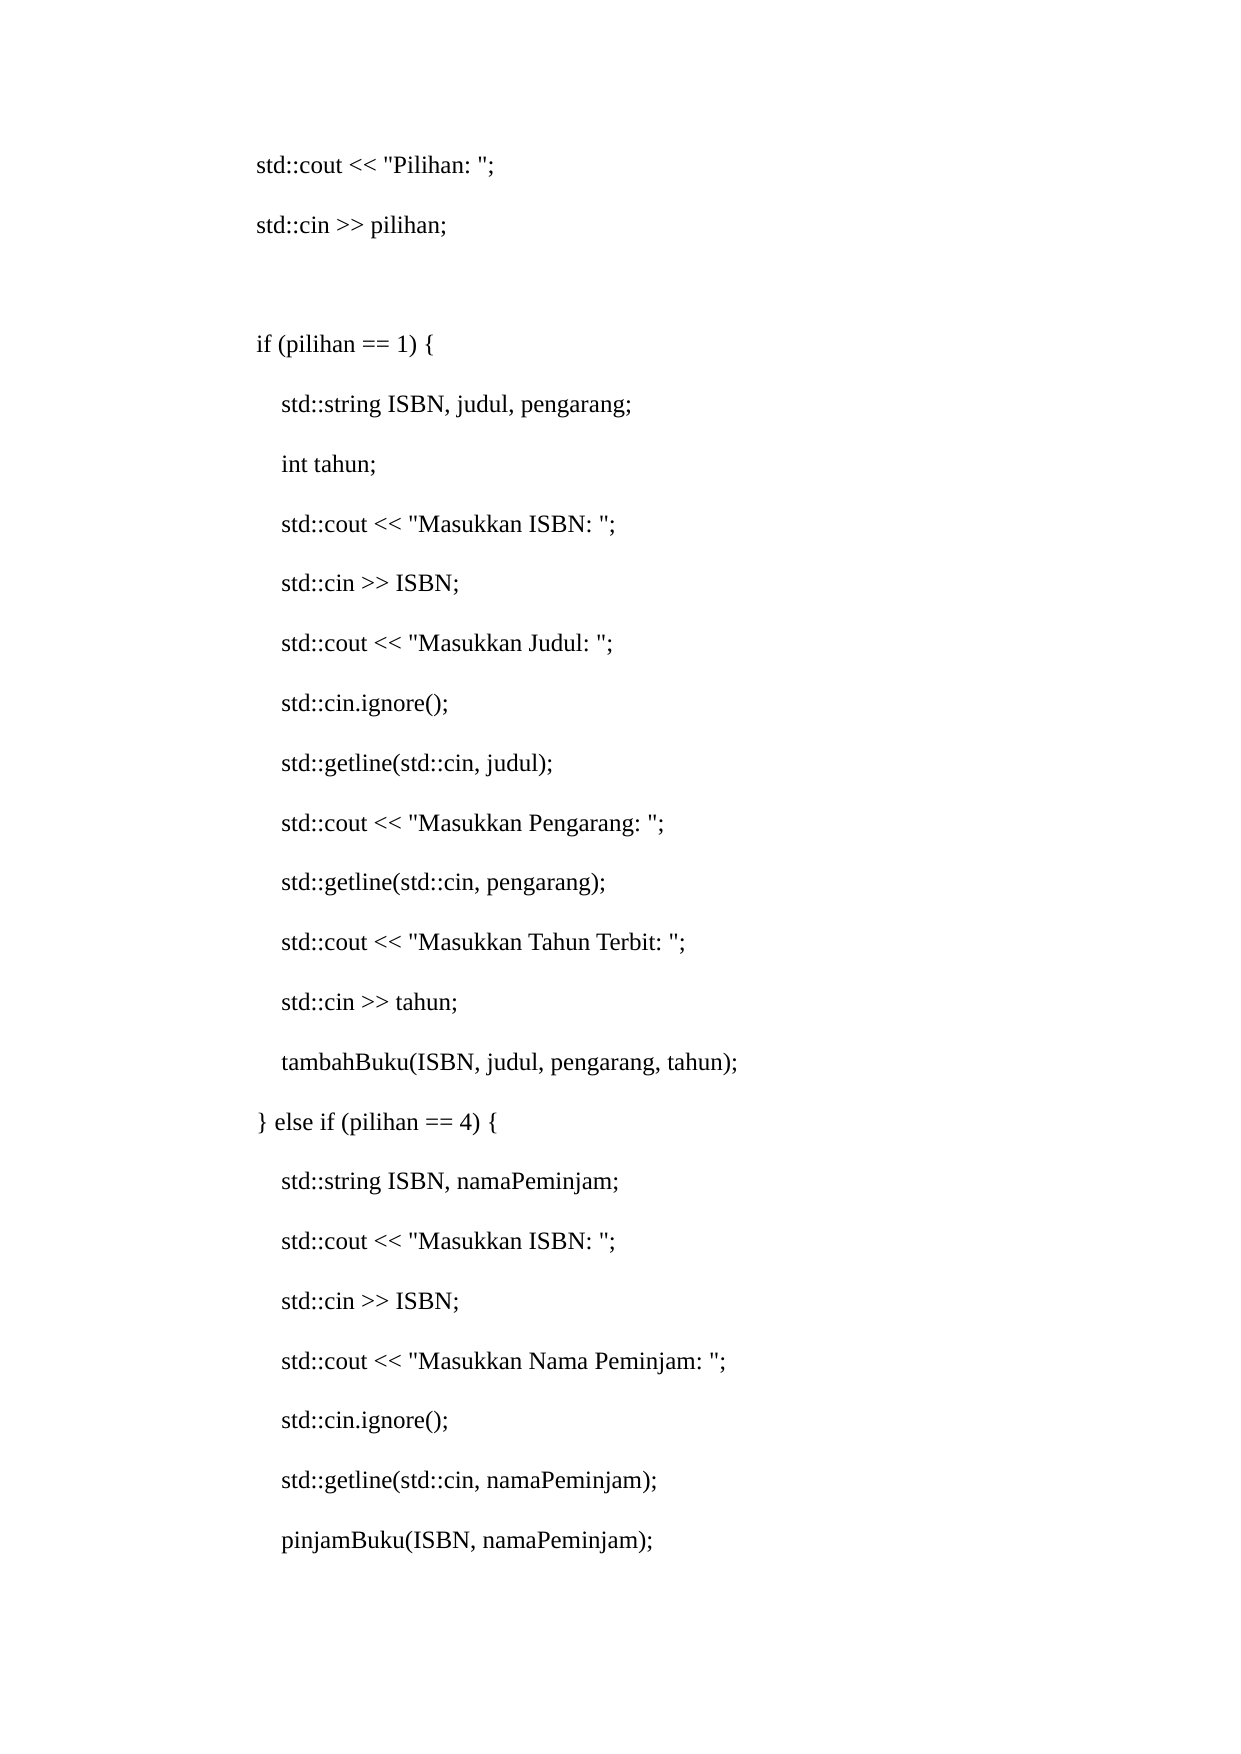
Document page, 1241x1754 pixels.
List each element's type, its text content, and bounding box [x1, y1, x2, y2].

text std::cin >> ISBN; [187, 568, 1053, 597]
text std::cin.ignore(); [187, 1406, 1053, 1434]
text std::cout << "Masukkan Pengarang: "; [187, 808, 1053, 836]
text std::cout << "Masukkan Nama Peminjam: "; [187, 1346, 1053, 1374]
text int tahun; [187, 449, 1053, 478]
text std::cout << "Pilihan: "; [187, 150, 1053, 179]
text std::cin >> ISBN; [187, 1286, 1053, 1315]
text std::string ISBN, judul, pengarang; [187, 389, 1053, 418]
text std::cin.ignore(); [187, 688, 1053, 717]
text std::cout << "Masukkan Tahun Terbit: "; [187, 927, 1053, 956]
text pinjamBuku(ISBN, namaPeminjam); [187, 1525, 1053, 1554]
text std::cin >> tahun; [187, 987, 1053, 1016]
text std::cout << "Masukkan Judul: "; [187, 628, 1053, 657]
text std::cout << "Masukkan ISBN: "; [187, 1226, 1053, 1255]
text std::string ISBN, namaPeminjam; [187, 1166, 1053, 1195]
text } else if (pilihan == 4) { [187, 1107, 1053, 1135]
text std::getline(std::cin, pengarang); [187, 867, 1053, 896]
text tambahBuku(ISBN, judul, pengarang, tahun); [187, 1047, 1053, 1076]
text std::getline(std::cin, namaPeminjam); [187, 1465, 1053, 1494]
text std::getline(std::cin, judul); [187, 748, 1053, 777]
text if (pilihan == 1) { [187, 329, 1053, 358]
text std::cout << "Masukkan ISBN: "; [187, 509, 1053, 537]
text std::cin >> pilihan; [187, 210, 1053, 238]
